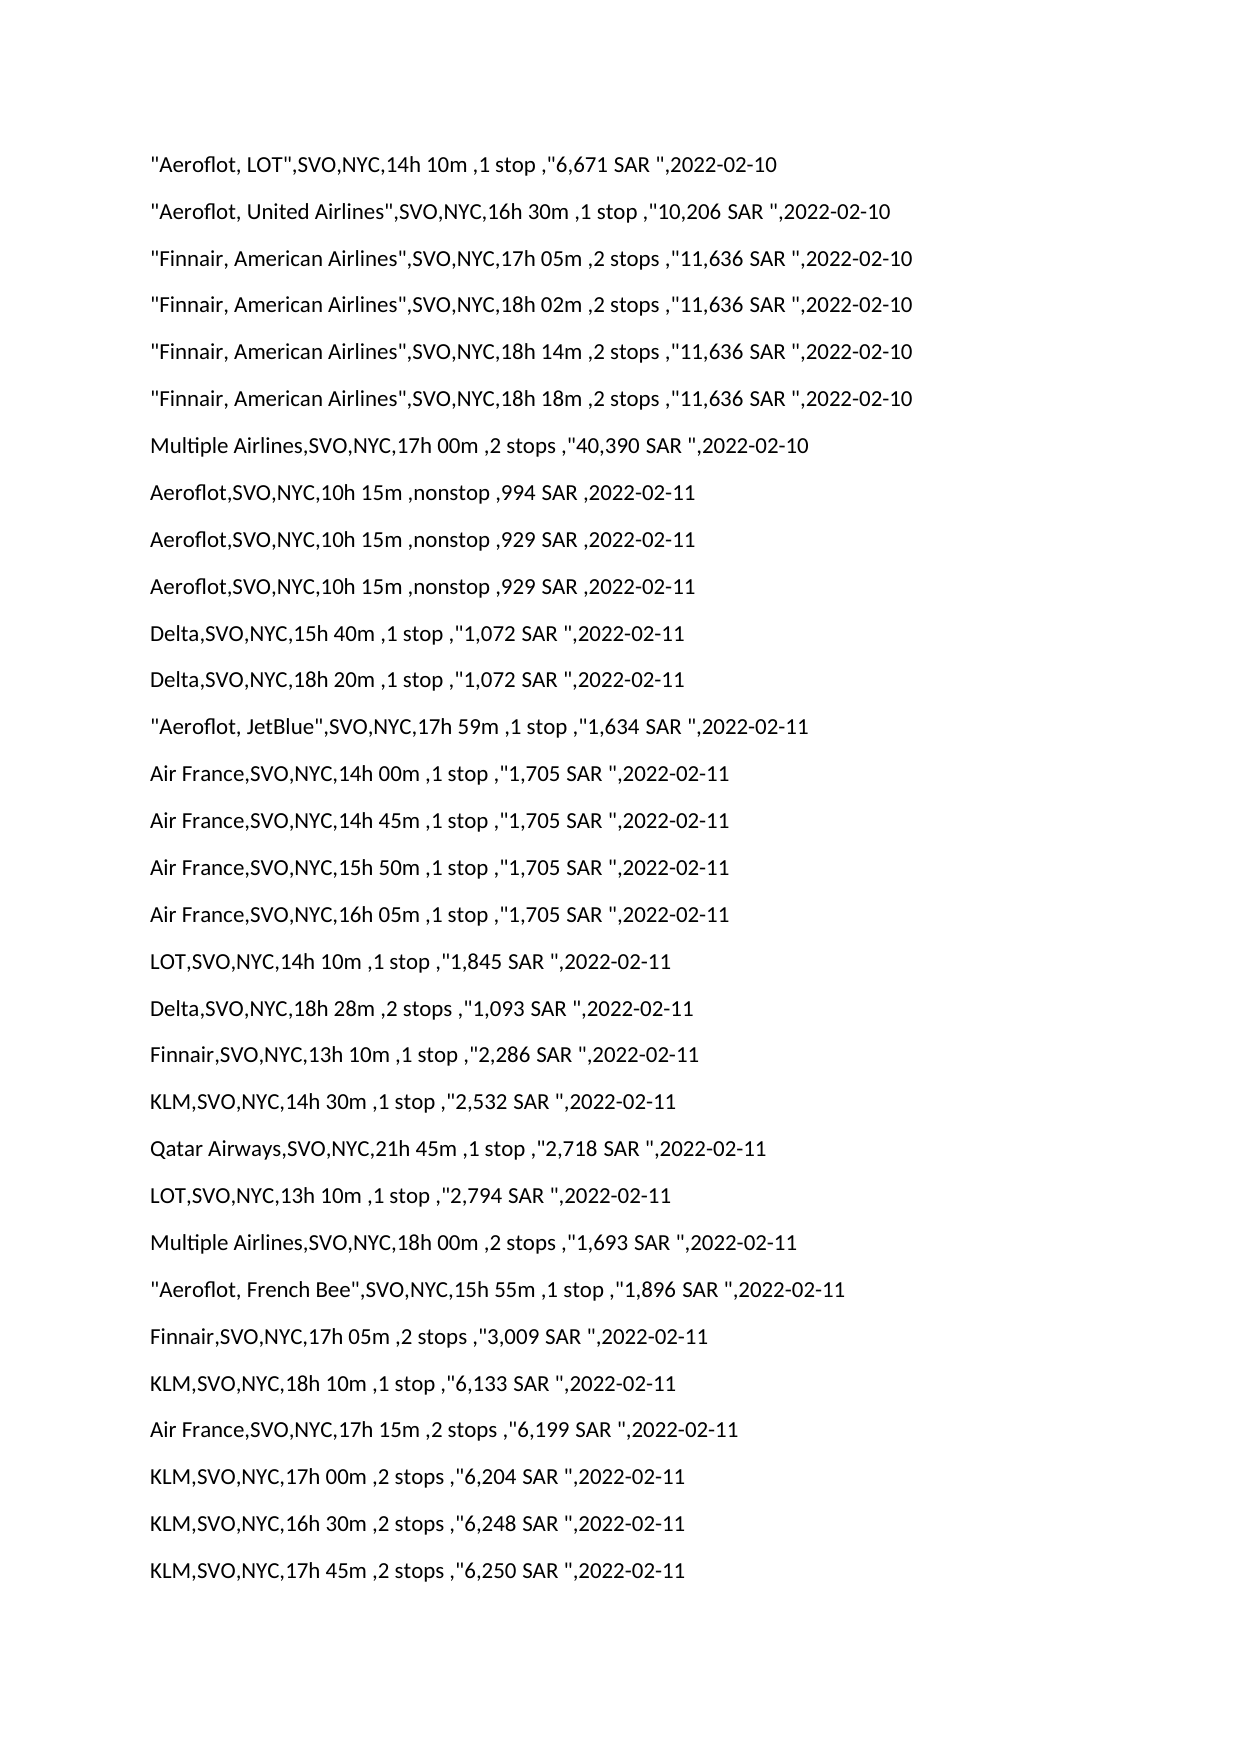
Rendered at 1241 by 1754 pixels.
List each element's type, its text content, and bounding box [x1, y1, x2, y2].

text LOT,SVO,NYC,13h 10m ,1 stop ,"2,794 SAR ",2022-02-11 [150, 1181, 1090, 1209]
text Air France,SVO,NYC,14h 00m ,1 stop ,"1,705 SAR ",2022-02-11 [150, 759, 1090, 787]
text Aeroflot,SVO,NYC,10h 15m ,nonstop ,994 SAR ,2022-02-11 [150, 478, 1090, 506]
text Delta,SVO,NYC,18h 20m ,1 stop ,"1,072 SAR ",2022-02-11 [150, 666, 1090, 694]
text KLM,SVO,NYC,17h 45m ,2 stops ,"6,250 SAR ",2022-02-11 [150, 1556, 1090, 1584]
text Aeroflot,SVO,NYC,10h 15m ,nonstop ,929 SAR ,2022-02-11 [150, 525, 1090, 553]
text "Finnair, American Airlines",SVO,NYC,17h 05m ,2 stops ,"11,636 SAR ",2022-02-10 [150, 244, 1090, 272]
text Finnair,SVO,NYC,13h 10m ,1 stop ,"2,286 SAR ",2022-02-11 [150, 1041, 1090, 1069]
text KLM,SVO,NYC,14h 30m ,1 stop ,"2,532 SAR ",2022-02-11 [150, 1087, 1090, 1116]
text "Finnair, American Airlines",SVO,NYC,18h 14m ,2 stops ,"11,636 SAR ",2022-02-10 [150, 337, 1090, 366]
text KLM,SVO,NYC,16h 30m ,2 stops ,"6,248 SAR ",2022-02-11 [150, 1509, 1090, 1537]
text Aeroflot,SVO,NYC,10h 15m ,nonstop ,929 SAR ,2022-02-11 [150, 572, 1090, 600]
text "Finnair, American Airlines",SVO,NYC,18h 18m ,2 stops ,"11,636 SAR ",2022-02-10 [150, 384, 1090, 412]
text "Aeroflot, JetBlue",SVO,NYC,17h 59m ,1 stop ,"1,634 SAR ",2022-02-11 [150, 712, 1090, 741]
text Delta,SVO,NYC,15h 40m ,1 stop ,"1,072 SAR ",2022-02-11 [150, 619, 1090, 647]
text Air France,SVO,NYC,17h 15m ,2 stops ,"6,199 SAR ",2022-02-11 [150, 1416, 1090, 1444]
text Finnair,SVO,NYC,17h 05m ,2 stops ,"3,009 SAR ",2022-02-11 [150, 1322, 1090, 1350]
text LOT,SVO,NYC,14h 10m ,1 stop ,"1,845 SAR ",2022-02-11 [150, 947, 1090, 975]
text Delta,SVO,NYC,18h 28m ,2 stops ,"1,093 SAR ",2022-02-11 [150, 994, 1090, 1022]
text Air France,SVO,NYC,14h 45m ,1 stop ,"1,705 SAR ",2022-02-11 [150, 806, 1090, 834]
text "Aeroflot, LOT",SVO,NYC,14h 10m ,1 stop ,"6,671 SAR ",2022-02-10 [150, 150, 1090, 178]
text Qatar Airways,SVO,NYC,21h 45m ,1 stop ,"2,718 SAR ",2022-02-11 [150, 1134, 1090, 1162]
text KLM,SVO,NYC,17h 00m ,2 stops ,"6,204 SAR ",2022-02-11 [150, 1462, 1090, 1491]
text Multiple Airlines,SVO,NYC,17h 00m ,2 stops ,"40,390 SAR ",2022-02-10 [150, 431, 1090, 459]
text Air France,SVO,NYC,15h 50m ,1 stop ,"1,705 SAR ",2022-02-11 [150, 853, 1090, 881]
text "Finnair, American Airlines",SVO,NYC,18h 02m ,2 stops ,"11,636 SAR ",2022-02-10 [150, 291, 1090, 319]
text Air France,SVO,NYC,16h 05m ,1 stop ,"1,705 SAR ",2022-02-11 [150, 900, 1090, 928]
text Multiple Airlines,SVO,NYC,18h 00m ,2 stops ,"1,693 SAR ",2022-02-11 [150, 1228, 1090, 1256]
text KLM,SVO,NYC,18h 10m ,1 stop ,"6,133 SAR ",2022-02-11 [150, 1369, 1090, 1397]
text "Aeroflot, United Airlines",SVO,NYC,16h 30m ,1 stop ,"10,206 SAR ",2022-02-10 [150, 197, 1090, 225]
text "Aeroflot, French Bee",SVO,NYC,15h 55m ,1 stop ,"1,896 SAR ",2022-02-11 [150, 1275, 1090, 1303]
